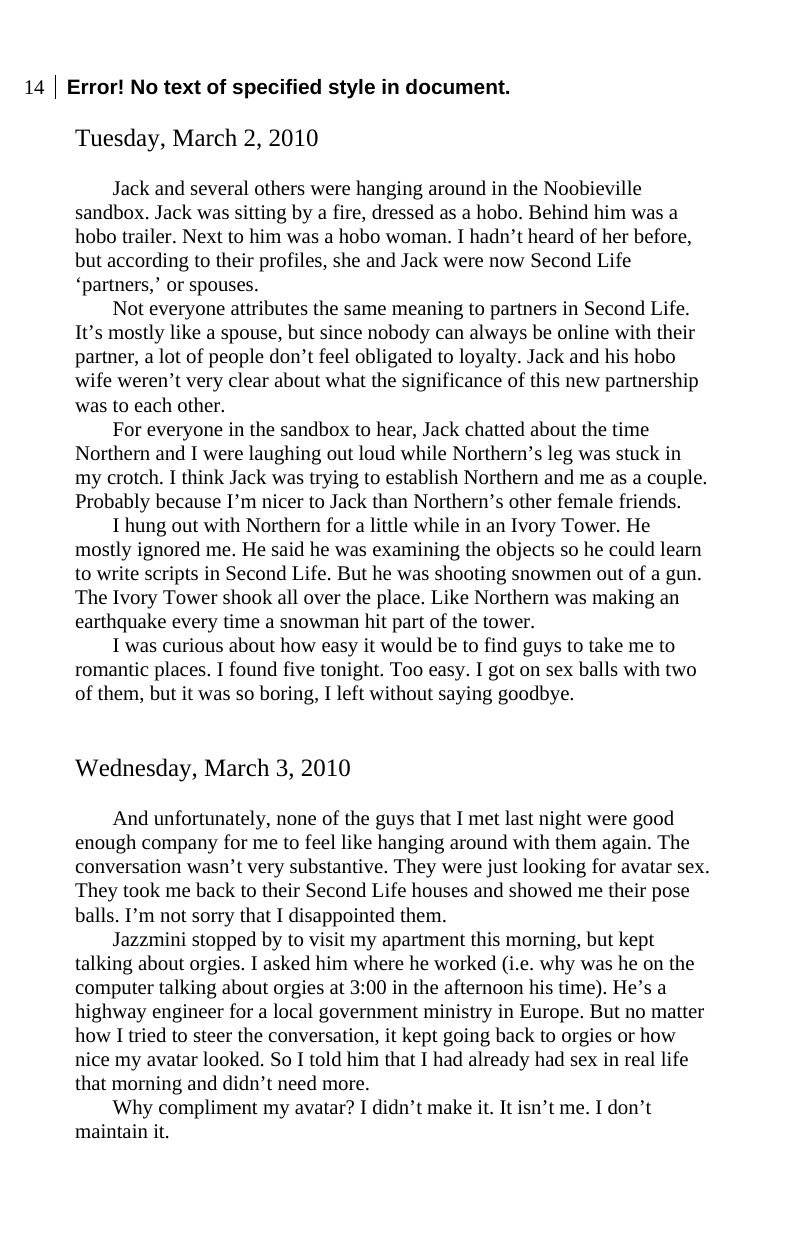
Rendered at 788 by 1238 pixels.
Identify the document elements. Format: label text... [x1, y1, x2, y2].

text I was curious about how easy it would be to find guys to take me to romantic places. I found five tonight. Too easy. I got on sex balls with two of them, but it was so boring, I left without saying goodbye. [75, 633, 712, 705]
text Why compliment my avatar? I didn’t make it. It isn’t me. I don’t maintain it. [75, 1095, 712, 1143]
text Not everyone attributes the same meaning to partners in Second Life. It’s mostly like a spouse, but since nobody can always be online with their partner, a lot of people don’t feel obligated to loyalty. Jack and his hobo wife weren’t very clear about what the significance of this new partnership was to each other. [75, 296, 712, 417]
text I hung out with Northern for a little while in an Ivory Tower. He mostly ignored me. He said he was examining the objects so he could learn to write scripts in Second Life. But he was shooting snowmen out of a gun. The Ivory Tower shook all over the place. Like Northern was making an earthquake every time a snowman hit part of the tower. [75, 513, 712, 633]
text And unfortunately, none of the guys that I met last night were good enough company for me to feel like hanging around with them again. The conversation wasn’t very substantive. They were just looking for avatar sex. They took me back to their Second Life houses and showed me their pose balls. I’m not sorry that I disappointed them. [75, 806, 712, 927]
subtitle Wednesday, March 3, 2010 [75, 753, 712, 782]
text For everyone in the sandbox to hear, Jack chatted about the time Northern and I were laughing out loud while Northern’s leg was stuck in my crotch. I think Jack was trying to establish Northern and me as a couple. Probably because I’m nicer to Jack than Northern’s other female friends. [75, 417, 712, 513]
subtitle Tuesday, March 2, 2010 [75, 123, 712, 152]
text Jazzmini stopped by to visit my apartment this morning, but kept talking about orgies. I asked him where he worked (i.e. why was he on the computer talking about orgies at 3:00 in the afternoon his time). He’s a highway engineer for a local government ministry in Europe. But no matter how I tried to steer the conversation, it kept going back to orgies or how nice my avatar looked. So I told him that I had already had sex in real life that morning and didn’t need more. [75, 927, 712, 1095]
text Jack and several others were hanging around in the Noobieville sandbox. Jack was sitting by a fire, dressed as a hobo. Behind him was a hobo trailer. Next to him was a hobo woman. I hadn’t heard of her before, but according to their profiles, she and Jack were now Second Life ‘partners,’ or spouses. [75, 176, 712, 296]
